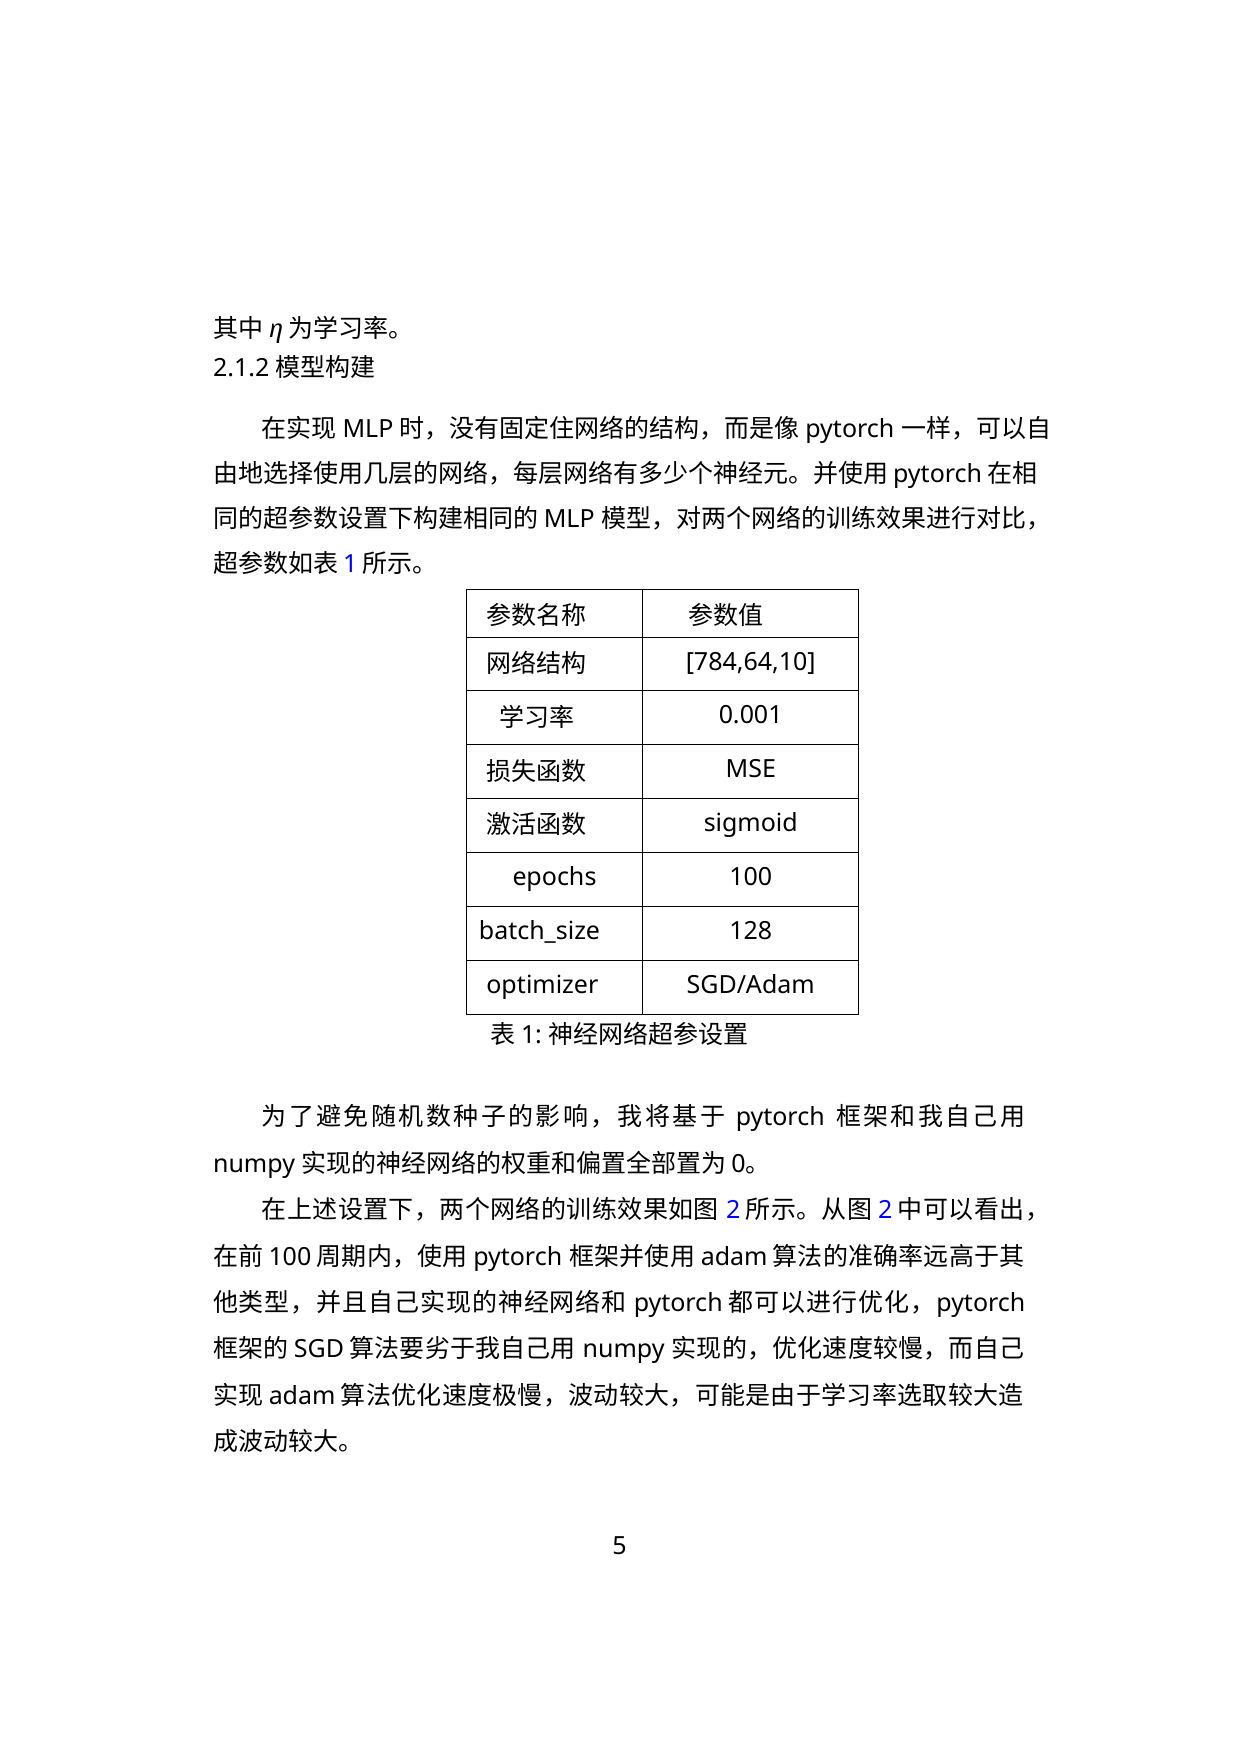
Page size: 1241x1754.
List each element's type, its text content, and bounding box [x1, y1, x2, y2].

table_cell 激活函数 [467, 799, 642, 852]
table_cell 学习率 [467, 691, 642, 744]
table_cell epochs [467, 853, 642, 906]
subtitle 2.1.2 模型构建 [213, 347, 1054, 384]
table_cell 0.001 [643, 691, 858, 744]
table_cell 损失函数 [467, 745, 642, 798]
table_header 参数值 [643, 590, 858, 636]
text 为了避免随机数种子的影响，我将基于 pytorch 框架和我自己用 numpy 实现的神经网络的权重和偏置全部置为0。 [213, 1097, 1025, 1179]
table_cell 网络结构 [467, 638, 642, 690]
table_cell optimizer [467, 961, 642, 1014]
table_cell batch_size [467, 907, 642, 959]
text 在实现 MLP 时，没有固定住网络的结构，而是像 pytorch 一样，可以自由地选择使用几层的网络，每层网络有多少个神经元。并使用pytorch在相同的超参数设置下构建相同的 MLP 模型，对两个网络的训练效果进行对比，超参数如表1所示。 [213, 409, 1054, 580]
table_cell [784,64,10] [643, 638, 858, 690]
table_cell 100 [643, 853, 858, 906]
table_cell 128 [643, 907, 858, 959]
text 在上述设置下，两个网络的训练效果如图2所示。从图2中可以看出，在前100周期内，使用pytorch 框架并使用adam算法的准确率远高于其他类型，并且自己实现的神经网络和pytorch都可以进行优化，pytorch 框架的SGD算法要劣于我自己用 numpy 实现的，优化速度较慢，而自己实现adam算法优化速度极慢，波动较大，可能是由于学习率选取较大造成波动较大。 [213, 1190, 1025, 1458]
table_cell sigmoid [643, 799, 858, 852]
table_header 参数名称 [467, 590, 642, 636]
table_cell SGD/Adam [643, 961, 858, 1014]
text 表 1: 神经网络超参设置 [234, 1014, 1004, 1051]
text 其中 η 为学习率。 [213, 308, 1025, 344]
table_cell MSE [643, 745, 858, 798]
